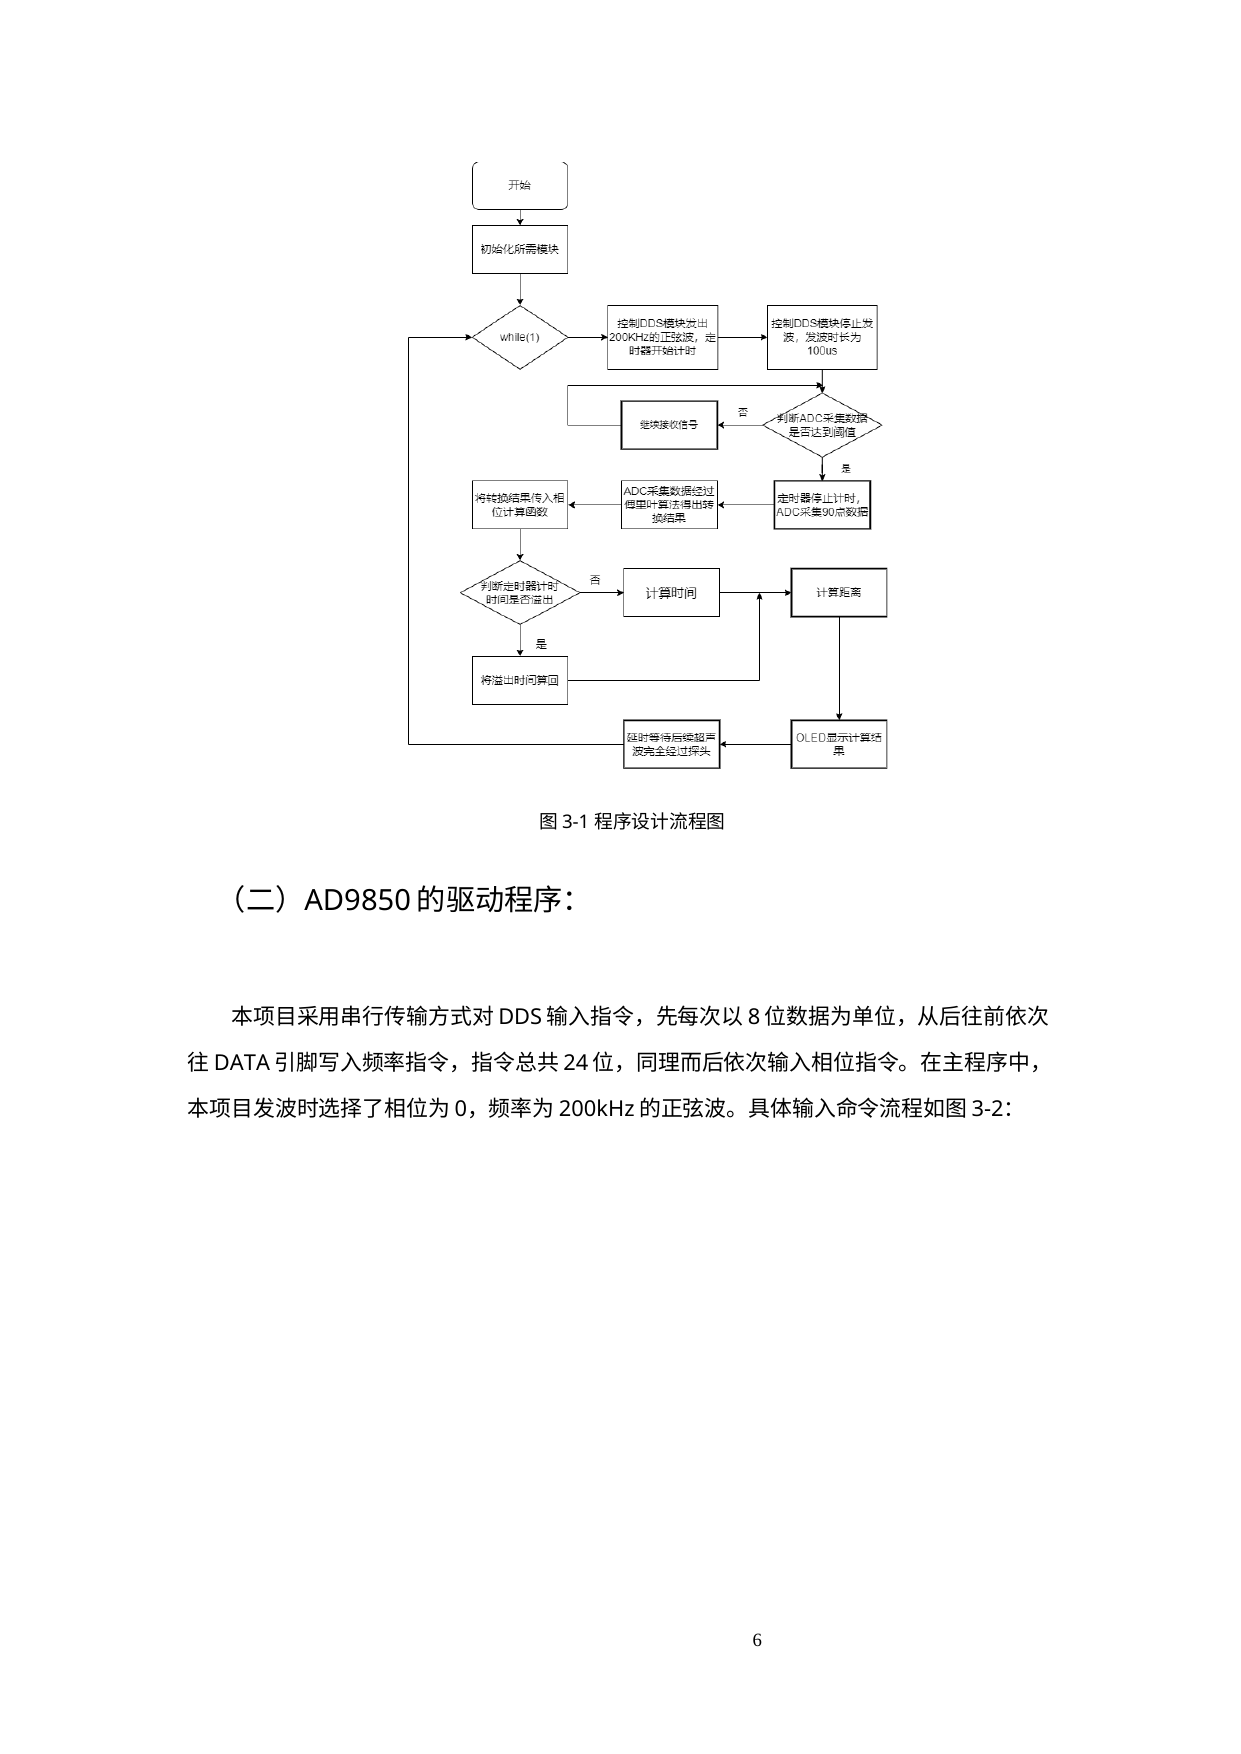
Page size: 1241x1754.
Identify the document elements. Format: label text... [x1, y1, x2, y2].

text 图3-1 程序设计流程图 [187, 792, 1053, 838]
subtitle （二）AD9850的驱动程序： [187, 865, 1053, 930]
text 本项目采用串行传输方式对DDS输入指令，先每次以8位数据为单位，从后往前依次往DATA引脚写入频率指令，指令总共24位，同理而后依次输入相位指令。在主程序中，本项目发波时选择了相位为0，频率为200kHz的正弦波。具体输入命令流程如图3-2： [187, 988, 1053, 1125]
picture [402, 162, 888, 769]
